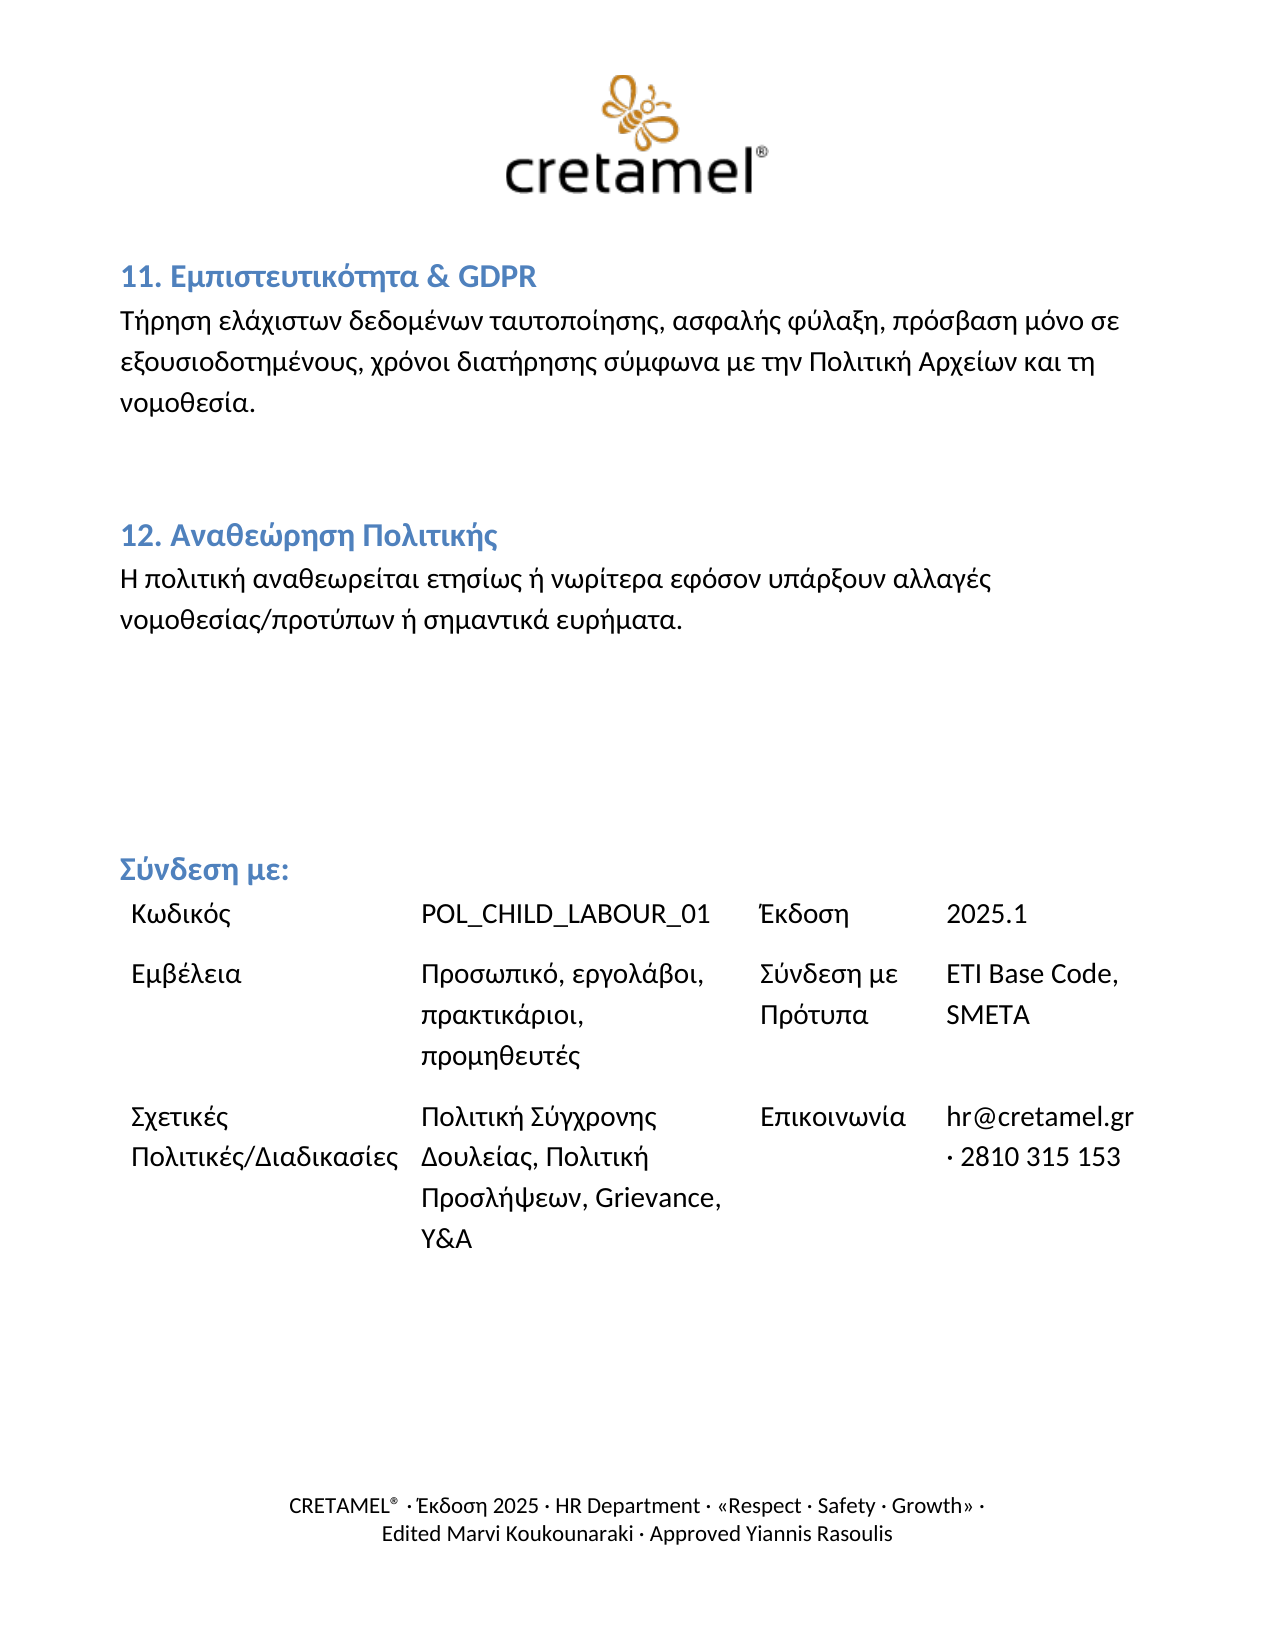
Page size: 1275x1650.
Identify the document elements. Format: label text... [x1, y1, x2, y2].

text Η πολιτική αναθεωρείται ετησίως ή νωρίτερα εφόσον υπάρξουν αλλαγές νομοθεσίας/προτύπων ή σημαντικά ευρήματα. [120, 560, 1155, 637]
table_cell Σχετικές Πολιτικές/Διαδικασίες [120, 1098, 410, 1281]
table_cell Προσωπικό, εργολάβοι, πρακτικάριοι, προμηθευτές [410, 955, 749, 1098]
table_cell Σύνδεση με Πρότυπα [749, 955, 935, 1098]
table_cell ETI Base Code, SMETA [935, 955, 1155, 1098]
table_cell Εμβέλεια [120, 955, 410, 1098]
text Τήρηση ελάχιστων δεδομένων ταυτοποίησης, ασφαλής φύλαξη, πρόσβαση μόνο σε εξουσιοδοτημένους, χρόνοι διατήρησης σύμφωνα με την Πολιτική Αρχείων και τη νομοθεσία. [120, 302, 1155, 420]
table_cell hr@cretamel.gr · 2810 315 153 [935, 1098, 1155, 1281]
table_cell Επικοινωνία [749, 1098, 935, 1281]
table_cell Πολιτική Σύγχρονης Δουλείας, Πολιτική Προσλήψεων, Grievance, Υ&Α [410, 1098, 749, 1281]
table_header POL_CHILD_LABOUR_01 [410, 895, 749, 955]
table_header 2025.1 [935, 895, 1155, 955]
table_header Κωδικός [120, 895, 410, 955]
subtitle 11. Εμπιστευτικότητα & GDPR [120, 256, 1155, 296]
subtitle 12. Αναθεώρηση Πολιτικής [120, 513, 1155, 554]
table_header Έκδοση [749, 895, 935, 955]
subtitle Σύνδεση με: [120, 848, 1155, 889]
picture [506, 75, 769, 194]
